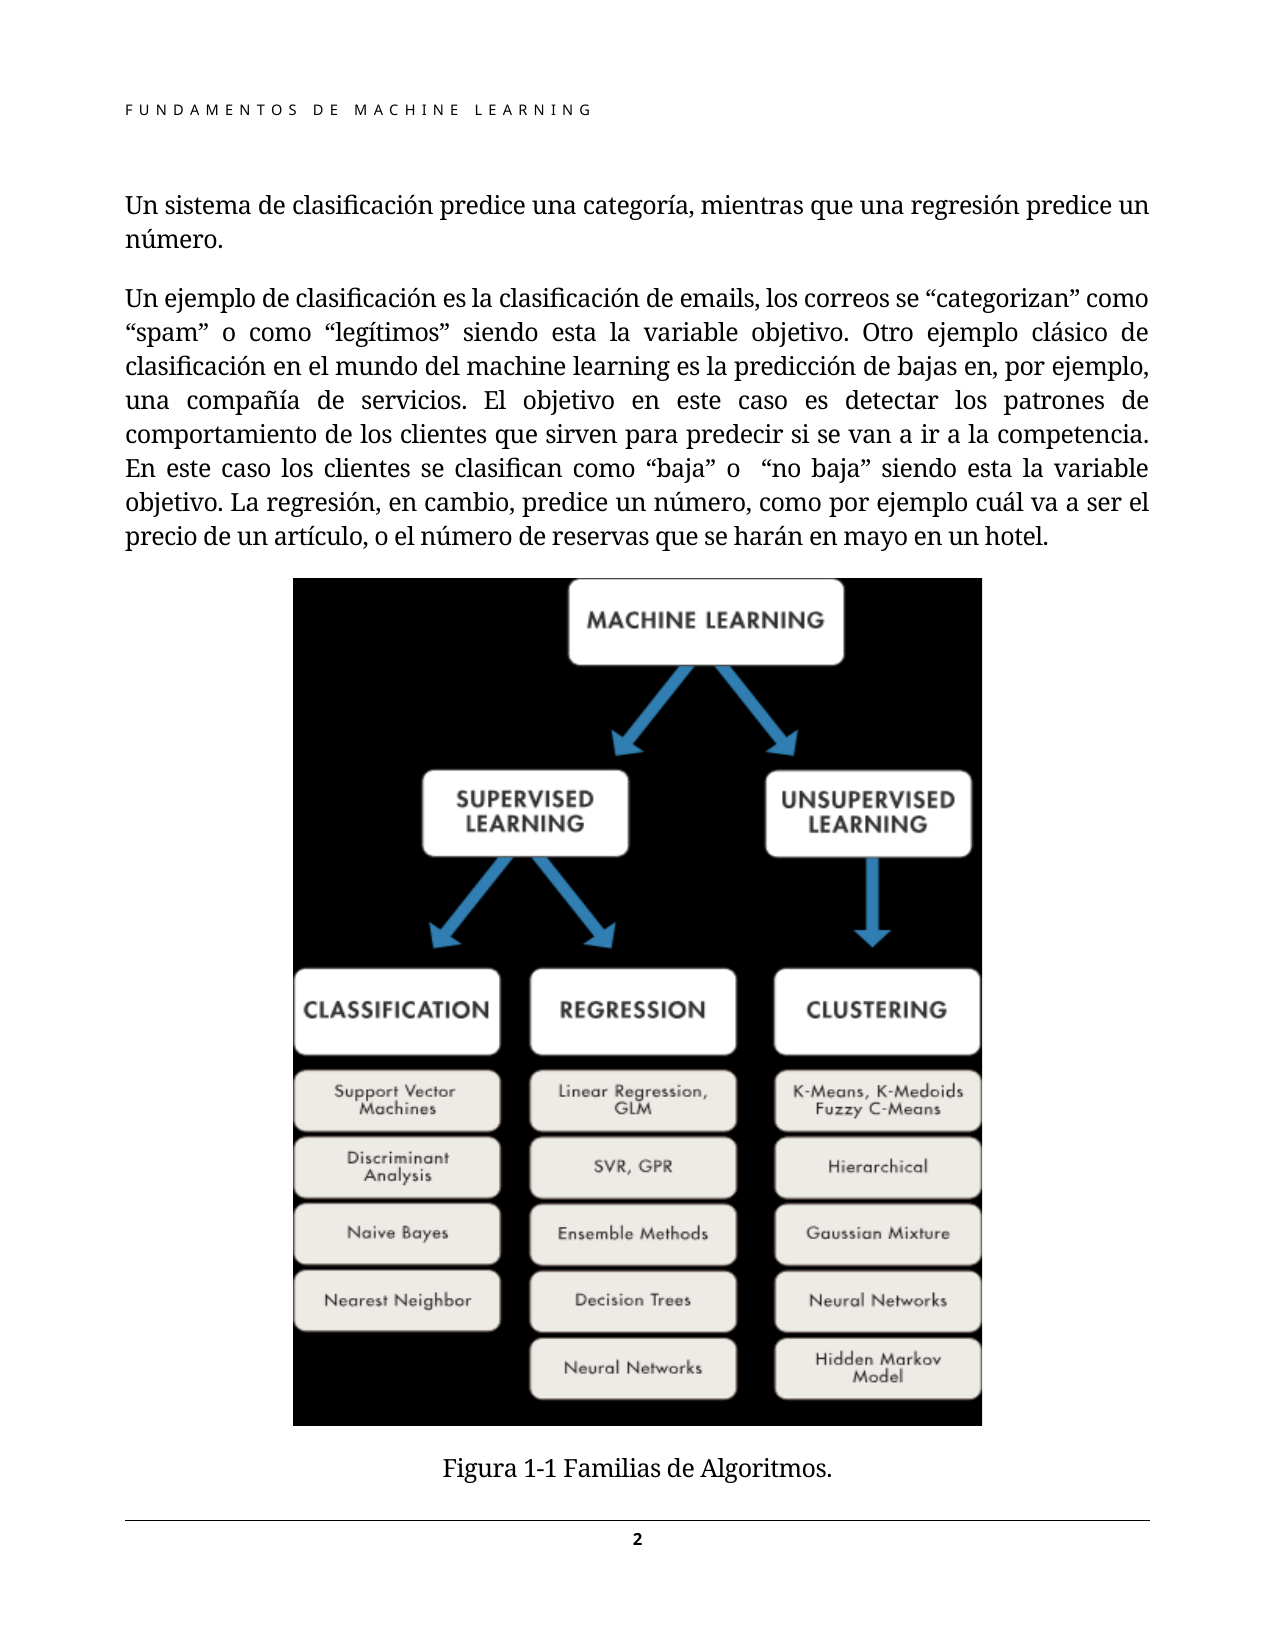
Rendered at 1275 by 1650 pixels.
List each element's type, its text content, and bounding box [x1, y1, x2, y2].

text Un ejemplo de clasificación es la clasificación de emails, los correos se “categorizan” como “spam” o como “legítimos” siendo esta la variable objetivo. Otro ejemplo clásico de clasificación en el mundo del machine learning es la predicción de bajas en, por ejemplo, una compañía de servicios. El objetivo en este caso es detectar los patrones de comportamiento de los clientes que sirven para predecir si se van a ir a la competencia. En este caso los clientes se clasifican como “baja” o “no baja” siendo esta la variable objetivo. La regresión, en cambio, predice un número, como por ejemplo cuál va a ser el precio de un artículo, o el número de reservas que se harán en mayo en un hotel. [125, 281, 1150, 553]
text Figura 1-1 Familias de Algoritmos. [125, 1451, 1150, 1484]
text Un sistema de clasificación predice una categoría, mientras que una regresión predice un número. [125, 187, 1150, 256]
picture [293, 578, 983, 1426]
